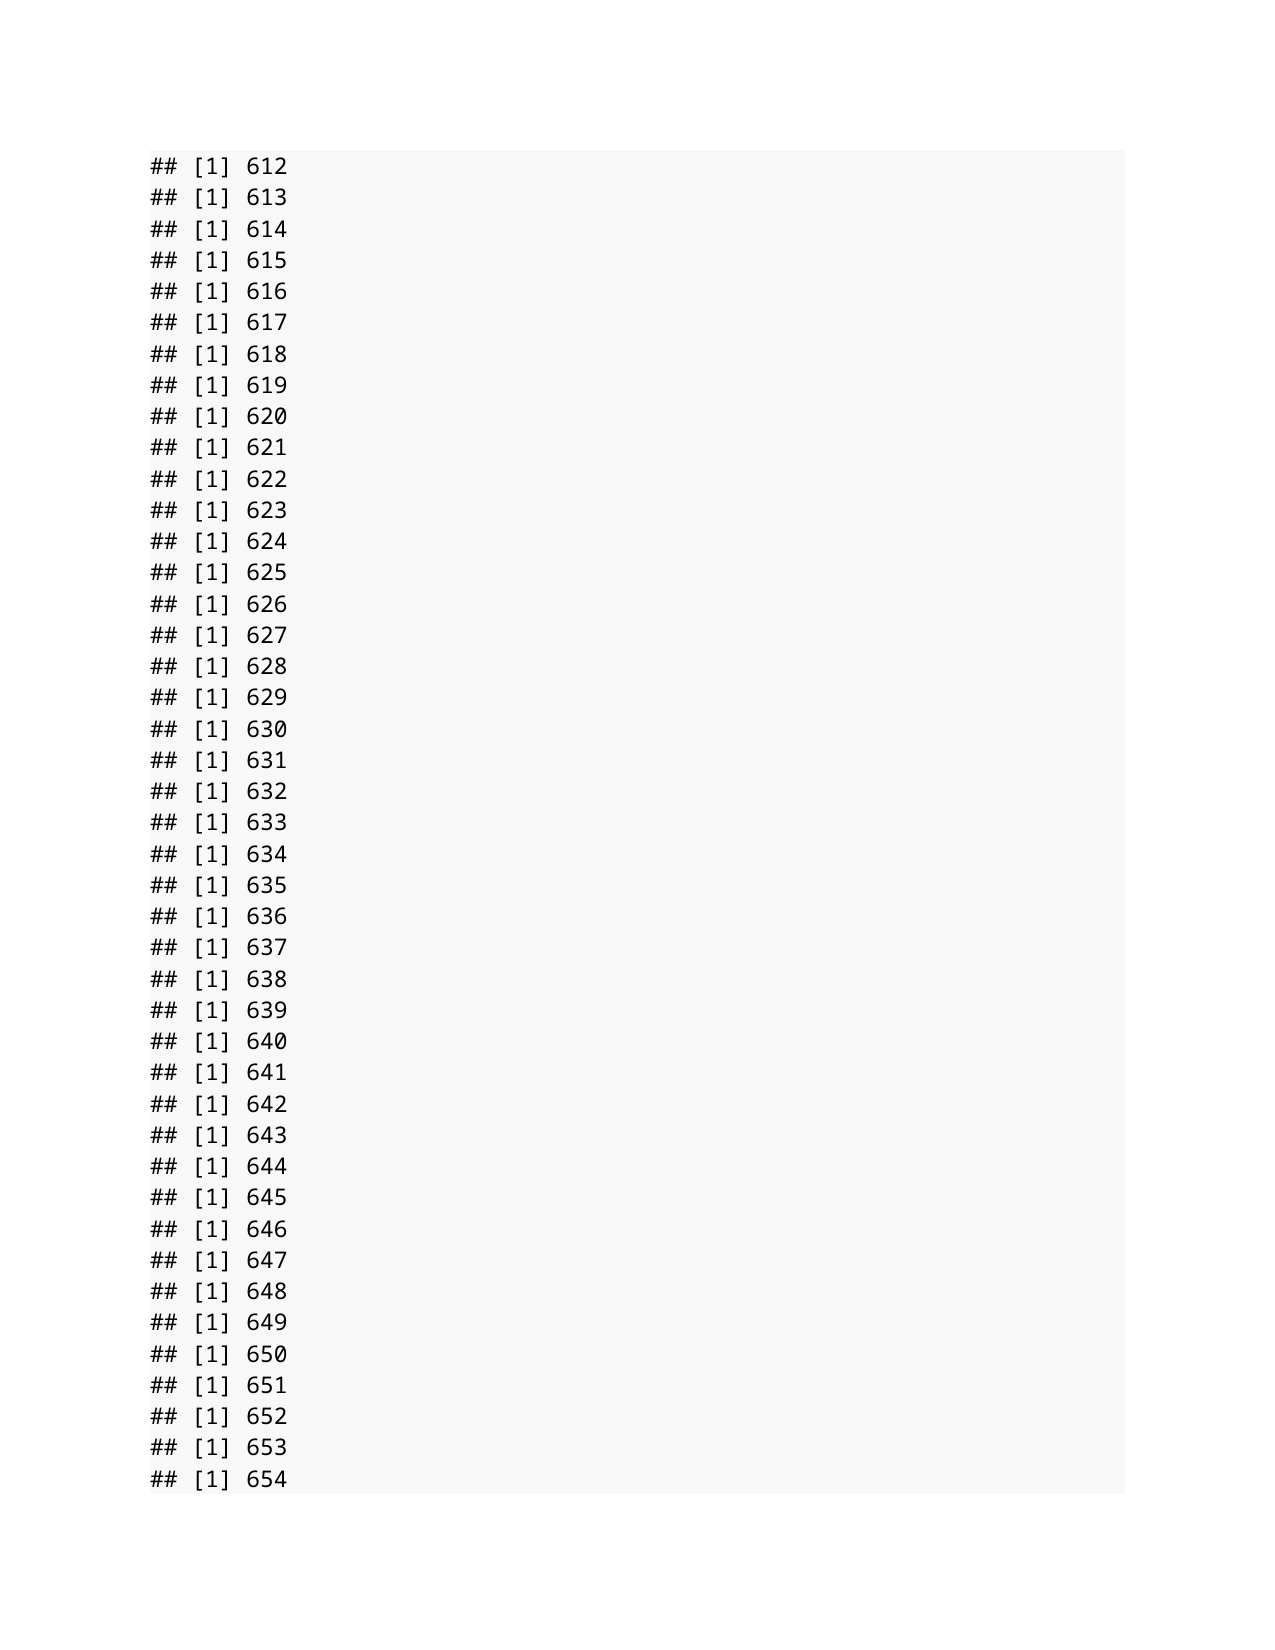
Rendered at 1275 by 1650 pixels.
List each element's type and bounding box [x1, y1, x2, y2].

text [150, 150, 1125, 1494]
